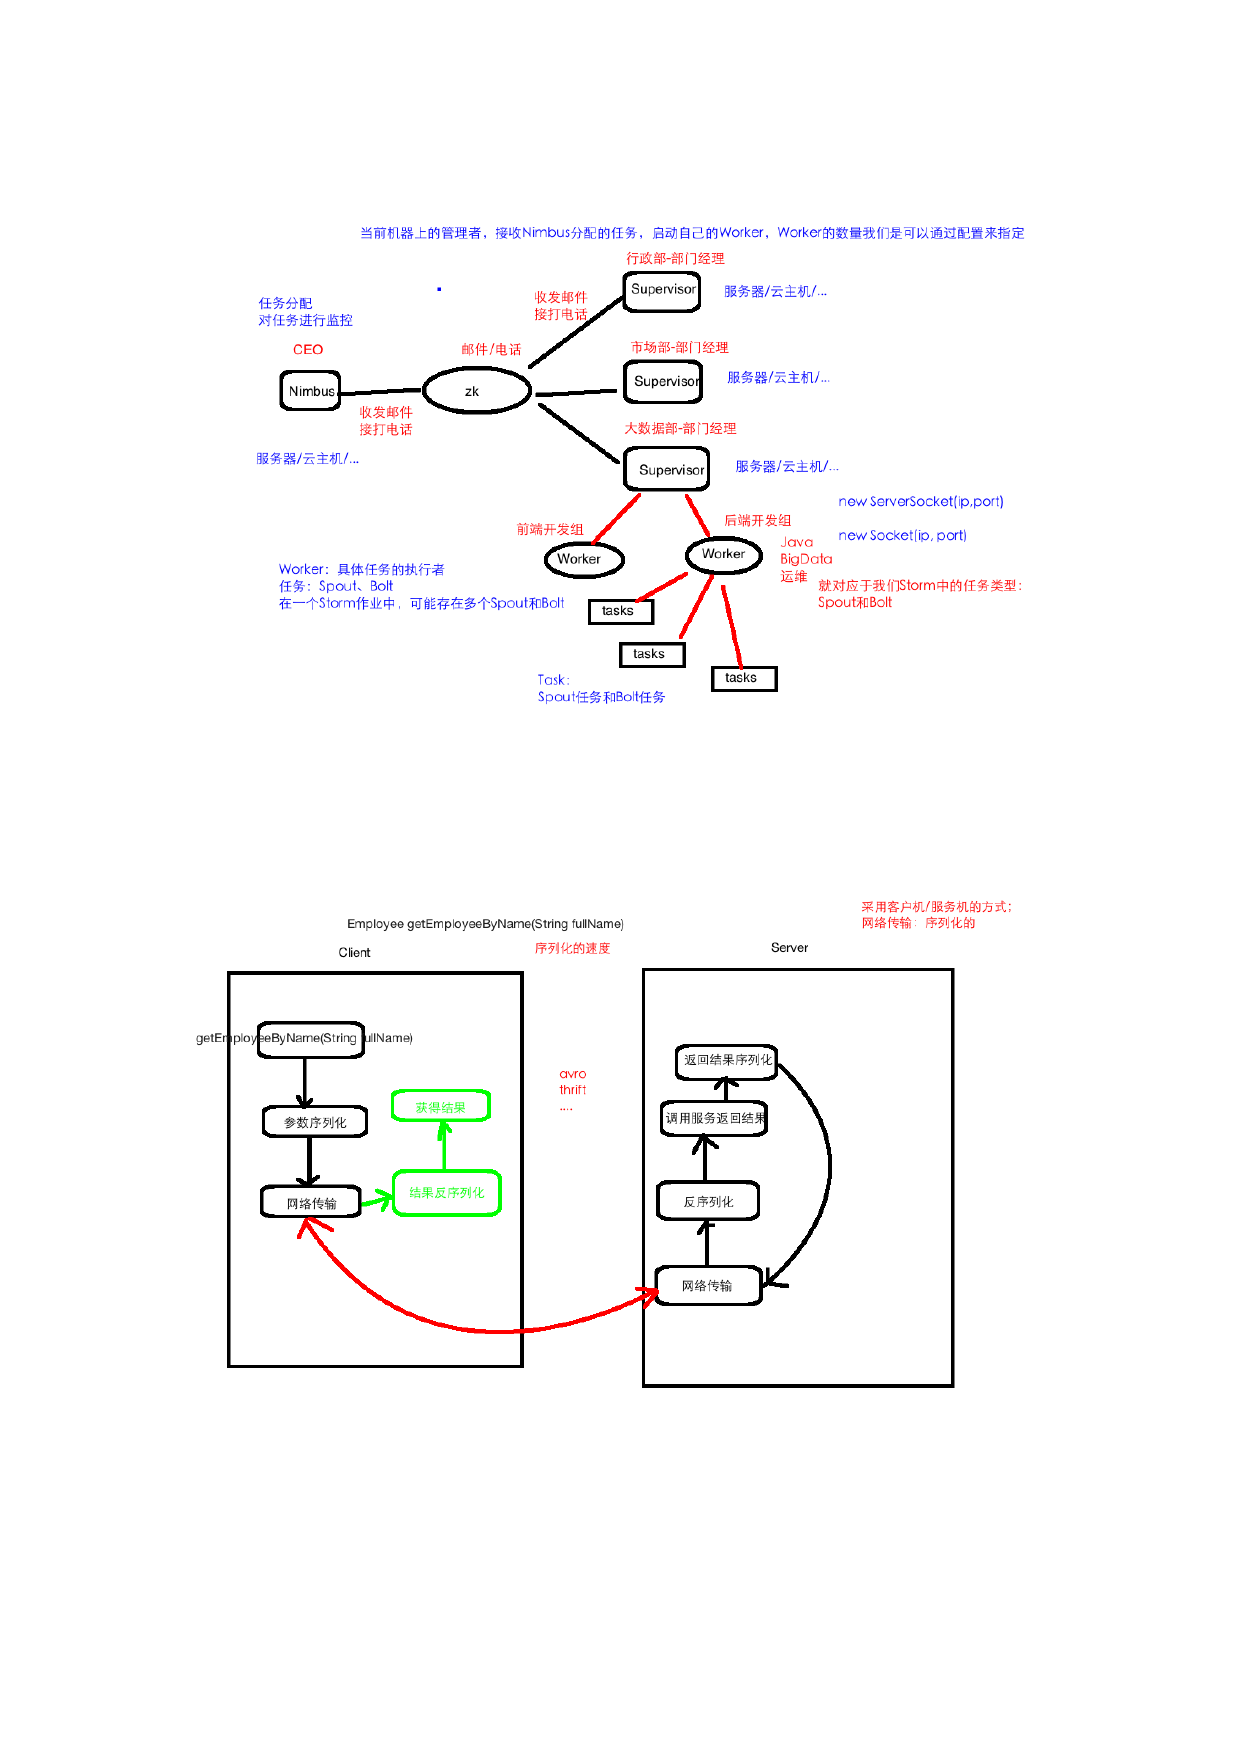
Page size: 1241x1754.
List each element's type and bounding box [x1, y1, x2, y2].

picture [187, 877, 1052, 1526]
picture [187, 162, 1052, 811]
